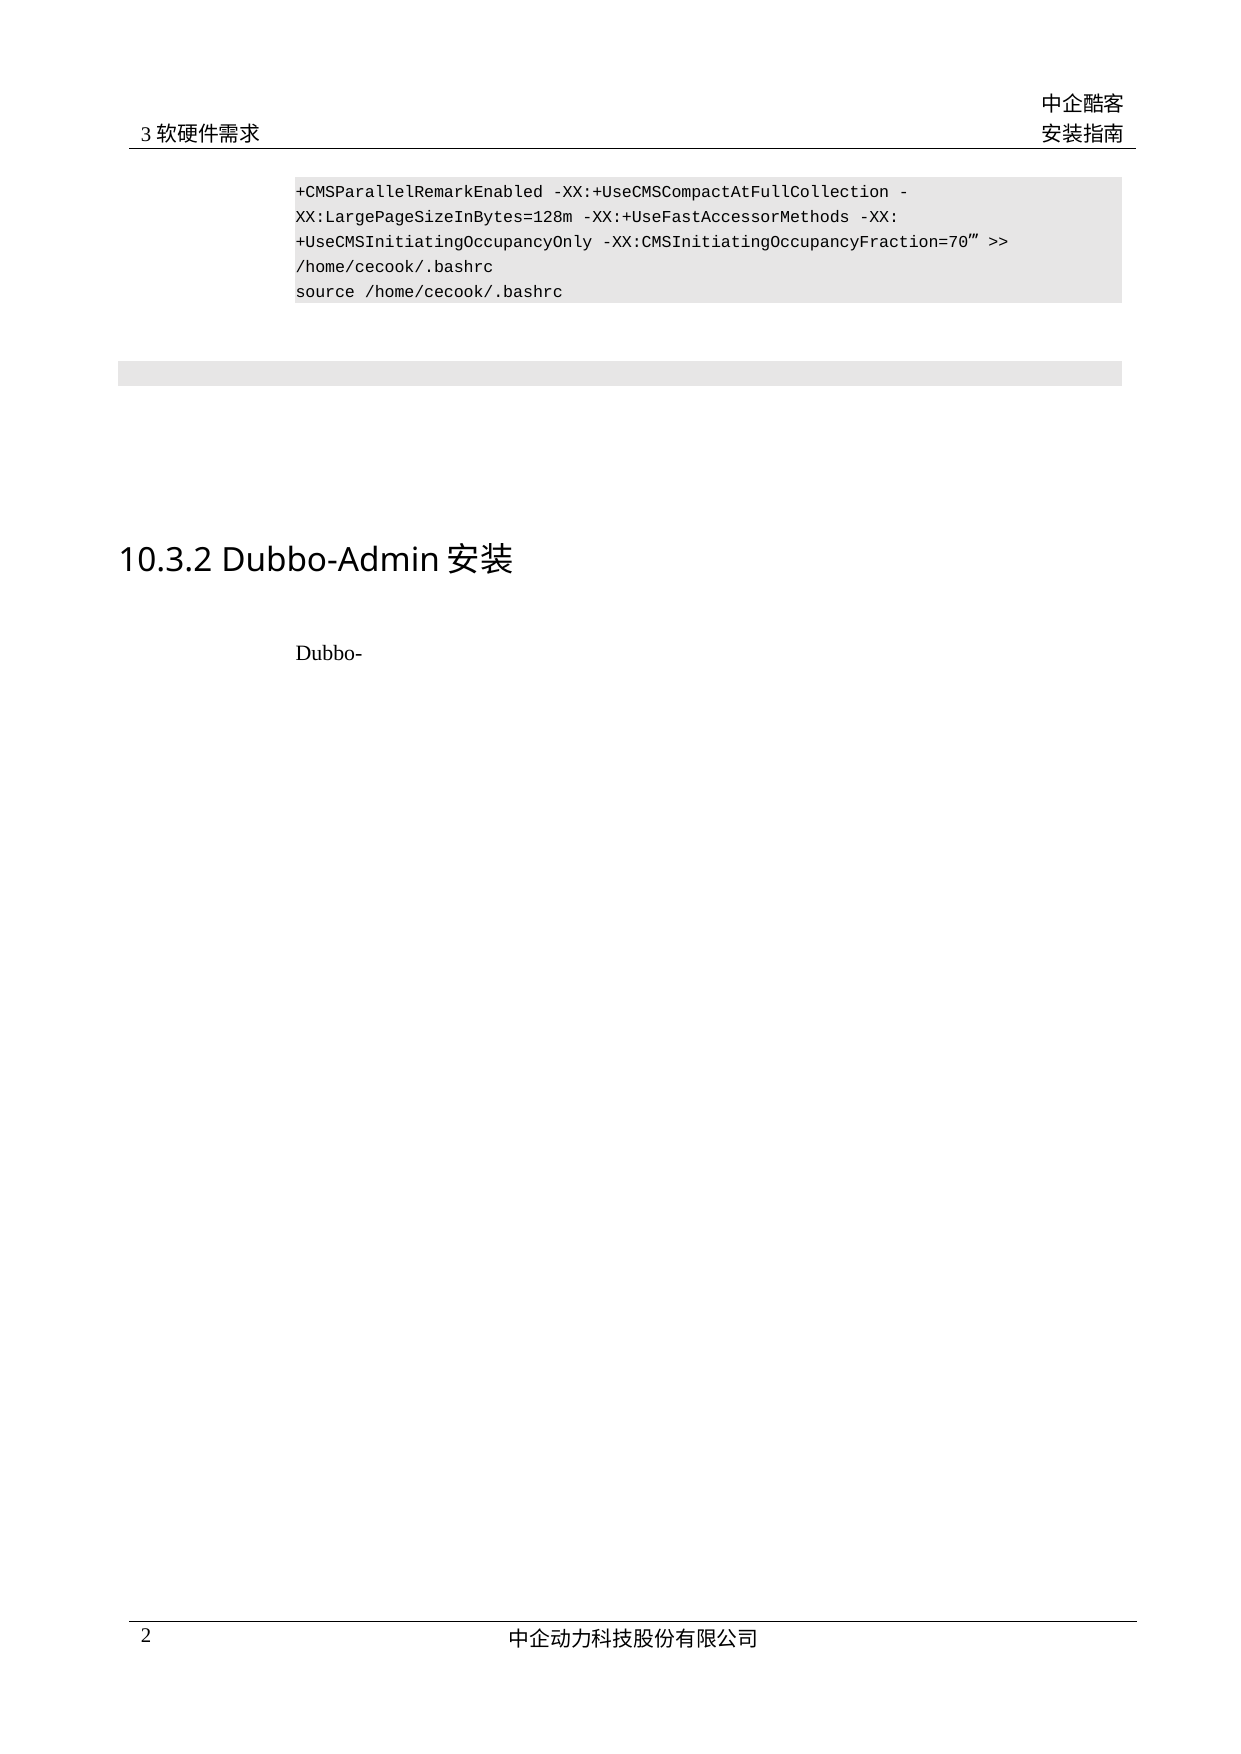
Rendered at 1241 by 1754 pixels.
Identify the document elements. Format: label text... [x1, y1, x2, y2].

subtitle Dubbo-Admin安装 [118, 533, 1122, 581]
text Dubbo- [295, 640, 1122, 665]
text source /home/cecook/.bashrc [295, 278, 1122, 303]
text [295, 177, 1122, 278]
